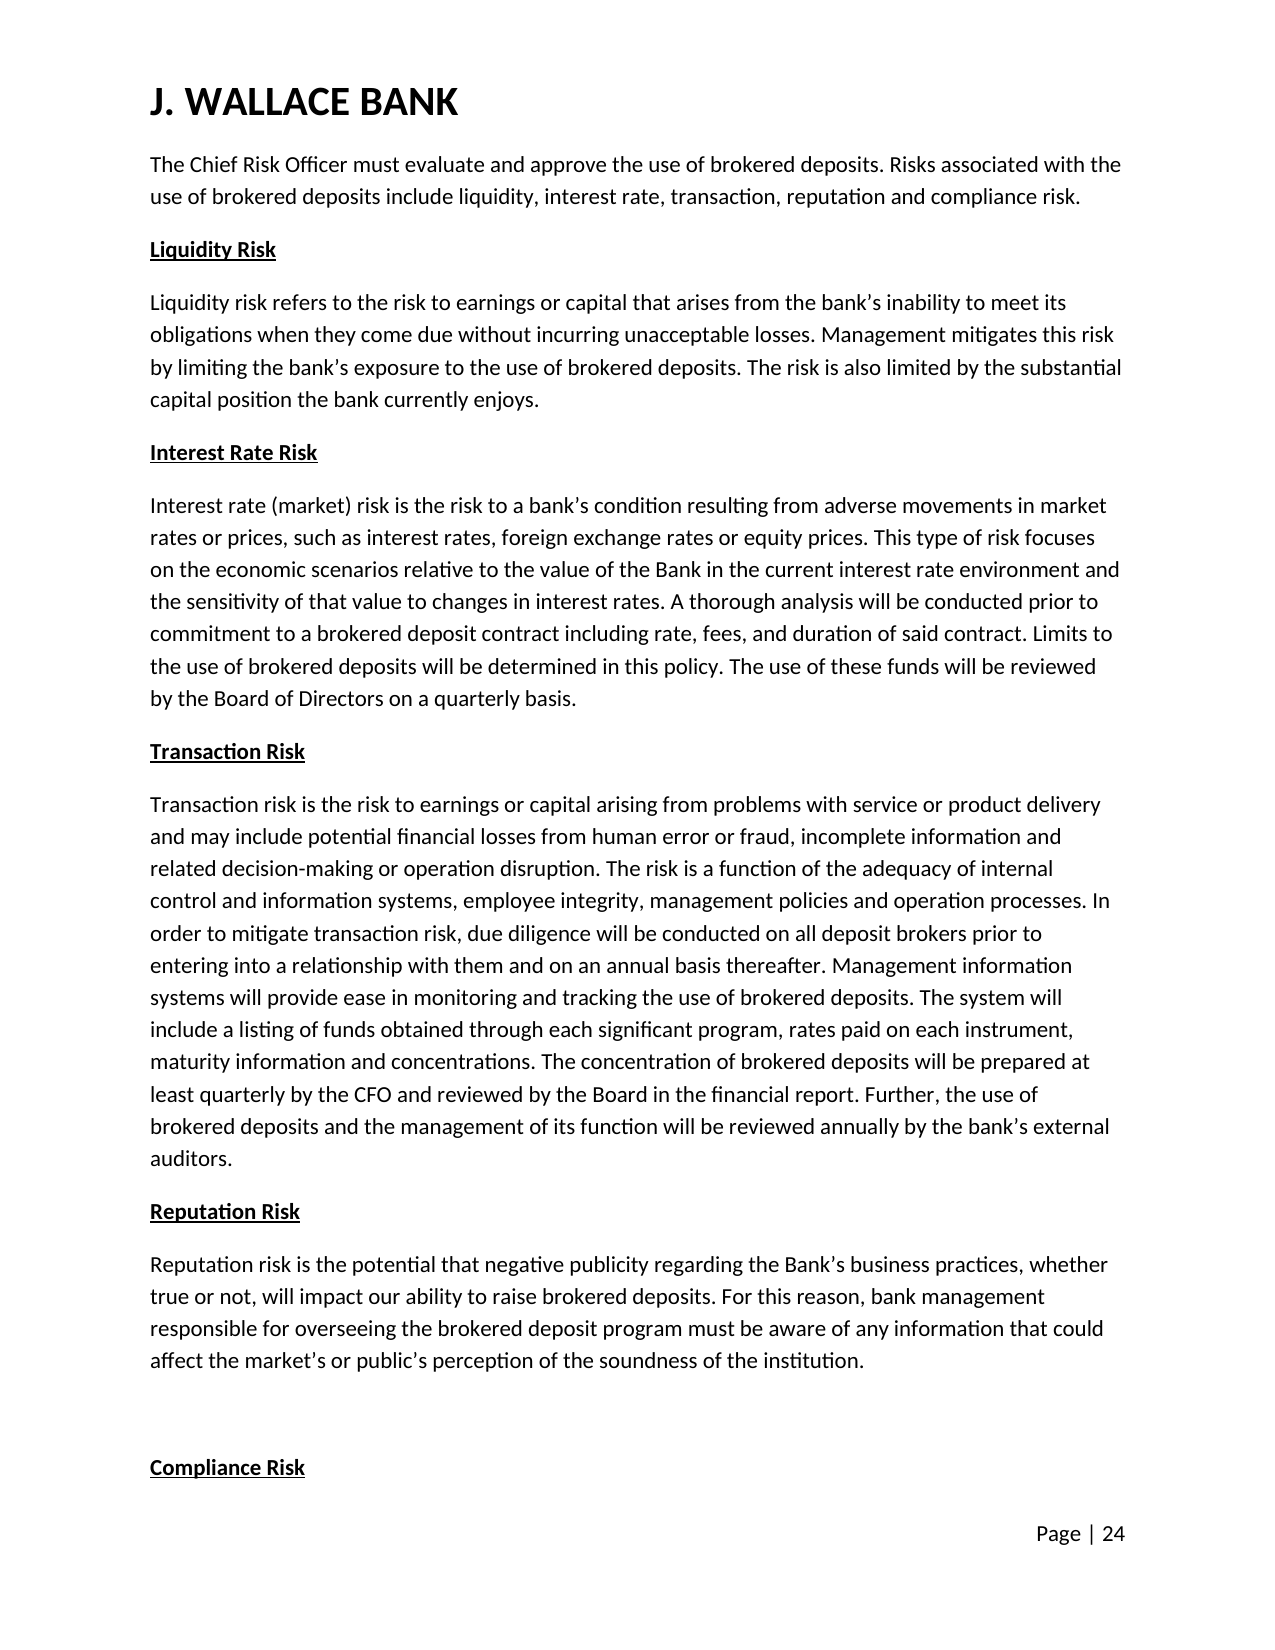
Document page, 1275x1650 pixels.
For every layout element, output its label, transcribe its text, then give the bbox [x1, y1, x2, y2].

text Transaction risk is the risk to earnings or capital arising from problems with service or product delivery and may include potential financial losses from human error or fraud, incomplete information and related decision-making or operation disruption. The risk is a function of the adequacy of internal control and information systems, employee integrity, management policies and operation processes. In order to mitigate transaction risk, due diligence will be conducted on all deposit brokers prior to entering into a relationship with them and on an annual basis thereafter. Management information systems will provide ease in monitoring and tracking the use of brokered deposits. The system will include a listing of funds obtained through each significant program, rates paid on each instrument, maturity information and concentrations. The concentration of brokered deposits will be prepared at least quarterly by the CFO and reviewed by the Board in the financial report. Further, the use of brokered deposits and the management of its function will be reviewed annually by the bank’s external auditors. [150, 790, 1125, 1172]
text Liquidity Risk [150, 235, 1125, 263]
text Interest Rate Risk [150, 438, 1125, 466]
text The Chief Risk Officer must evaluate and approve the use of brokered deposits. Risks associated with the use of brokered deposits include liquidity, interest rate, transaction, reputation and compliance risk. [150, 150, 1125, 210]
text Compliance Risk [150, 1453, 1125, 1481]
text Liquidity risk refers to the risk to earnings or capital that arises from the bank’s inability to meet its obligations when they come due without incurring unacceptable losses. Management mitigates this risk by limiting the bank’s exposure to the use of brokered deposits. The risk is also limited by the substantial capital position the bank currently enjoys. [150, 288, 1125, 413]
text Reputation risk is the potential that negative publicity regarding the Bank’s business practices, whether true or not, will impact our ability to raise brokered deposits. For this reason, bank management responsible for overseeing the brokered deposit program must be aware of any information that could affect the market’s or public’s perception of the soundness of the institution. [150, 1250, 1125, 1375]
text Interest rate (market) risk is the risk to a bank’s condition resulting from adverse movements in market rates or prices, such as interest rates, foreign exchange rates or equity prices. This type of risk focuses on the economic scenarios relative to the value of the Bank in the current interest rate environment and the sensitivity of that value to changes in interest rates. A thorough analysis will be conducted prior to commitment to a brokered deposit contract including rate, fees, and duration of said contract. Limits to the use of brokered deposits will be determined in this policy. The use of these funds will be reviewed by the Board of Directors on a quarterly basis. [150, 491, 1125, 712]
text Reputation Risk [150, 1197, 1125, 1225]
text Transaction Risk [150, 737, 1125, 765]
